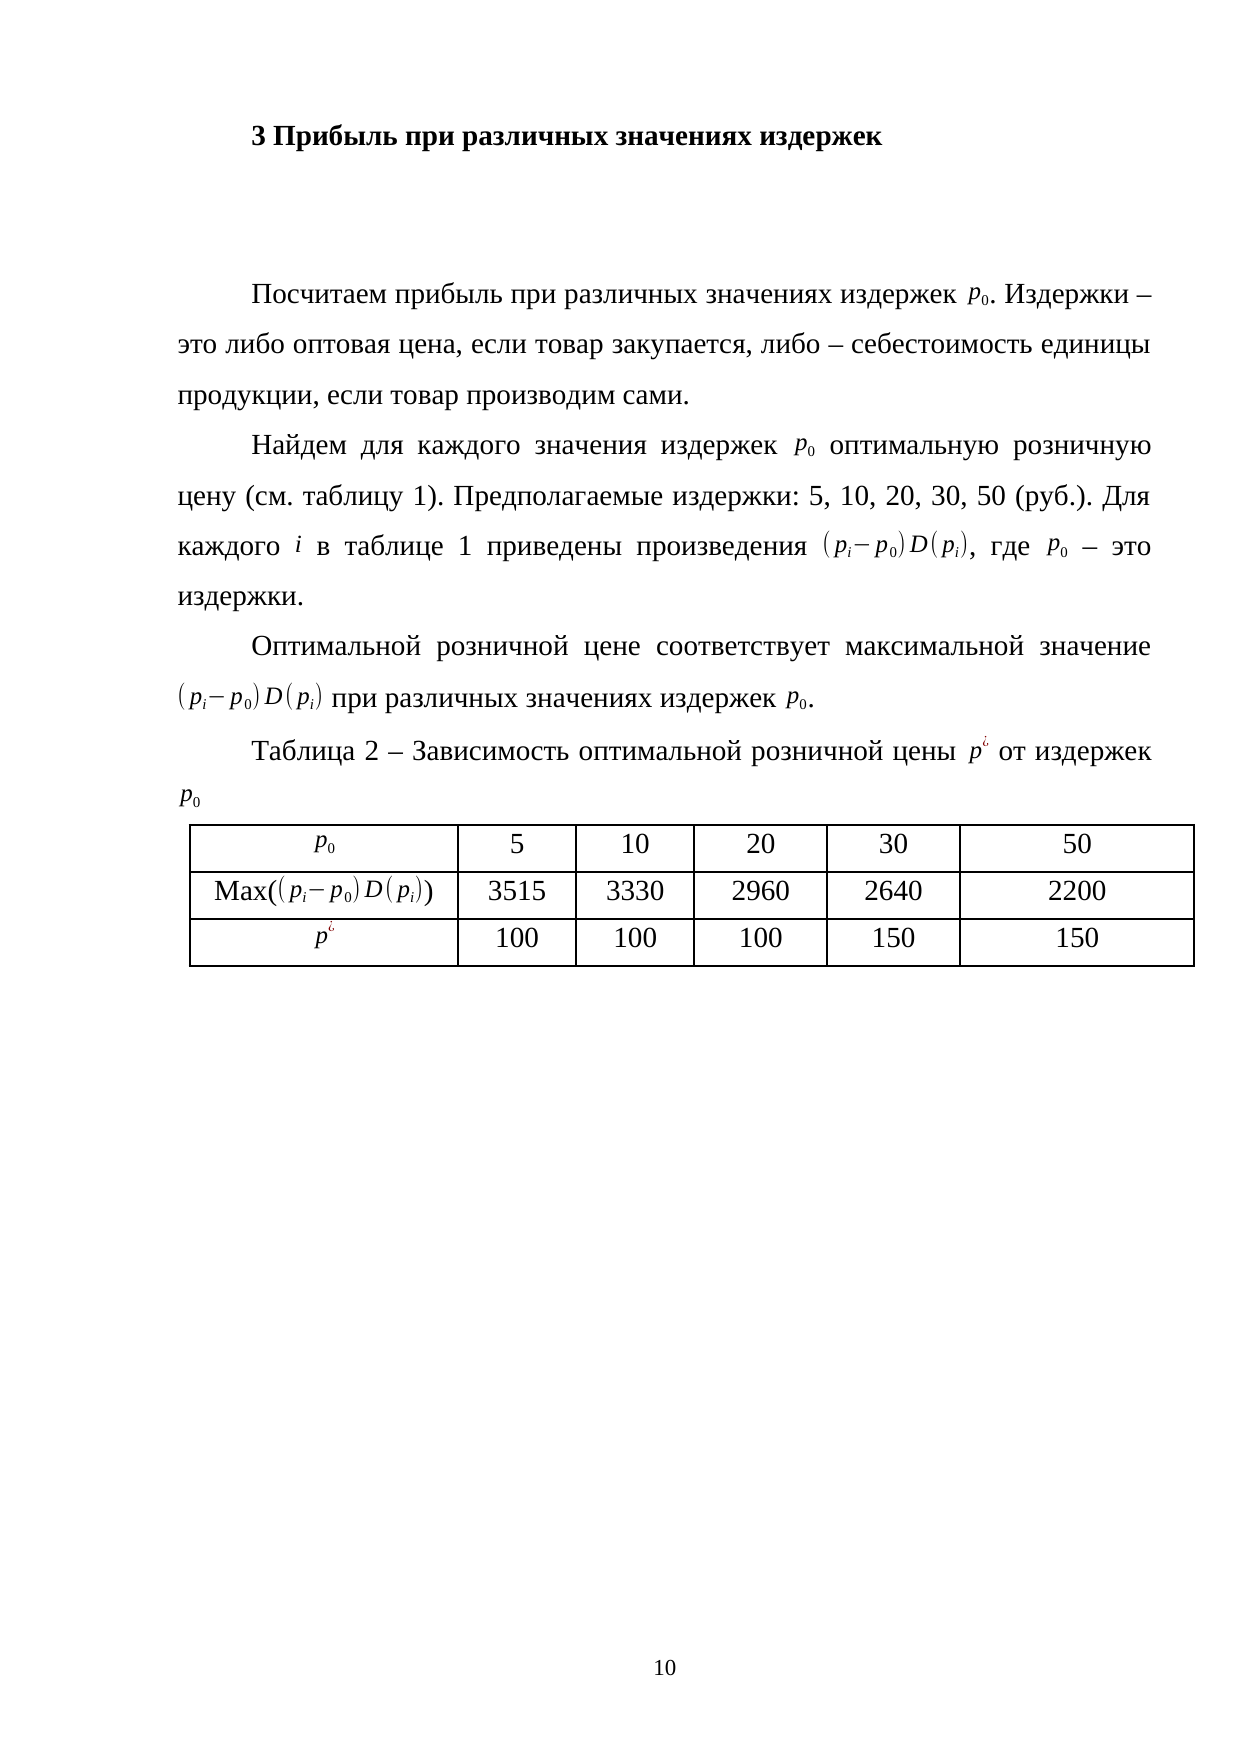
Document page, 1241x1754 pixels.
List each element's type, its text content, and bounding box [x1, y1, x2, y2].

table_cell 2200 [961, 873, 1193, 918]
table_cell 100 [695, 920, 826, 965]
table_header 5 [459, 826, 575, 871]
title 3 Прибыль при различных значениях издержек [177, 118, 1152, 152]
text Таблица 2 – Зависимость оптимальной розничной цены от издержек [177, 733, 1152, 811]
table_header 20 [695, 826, 826, 871]
table_header 10 [577, 826, 693, 871]
text Оптимальной розничной цене соответствует максимальной значение при различных значениях издержек . [177, 628, 1152, 715]
table_cell 100 [459, 920, 575, 965]
table_cell 2960 [695, 873, 826, 918]
table_cell 2640 [828, 873, 959, 918]
table_cell [191, 920, 457, 965]
table_header 50 [961, 826, 1193, 871]
text Посчитаем прибыль при различных значениях издержек . Издержки – это либо оптовая цена, если товар закупается, либо – себестоимость единицы продукции, если товар производим сами. [177, 276, 1152, 411]
table_header [191, 826, 457, 871]
text Найдем для каждого значения издержек оптимальную розничную цену (см. таблицу 1). Предполагаемые издержки: 5, 10, 20, 30, 50 (руб.). Для каждого в таблице 1 приведены произведения , где – это издержки. [177, 427, 1152, 612]
table_cell 3515 [459, 873, 575, 918]
table_cell 150 [828, 920, 959, 965]
table_cell 3330 [577, 873, 693, 918]
table_cell 150 [961, 920, 1193, 965]
table_cell Max() [191, 873, 457, 918]
table_header 30 [828, 826, 959, 871]
table_cell 100 [577, 920, 693, 965]
